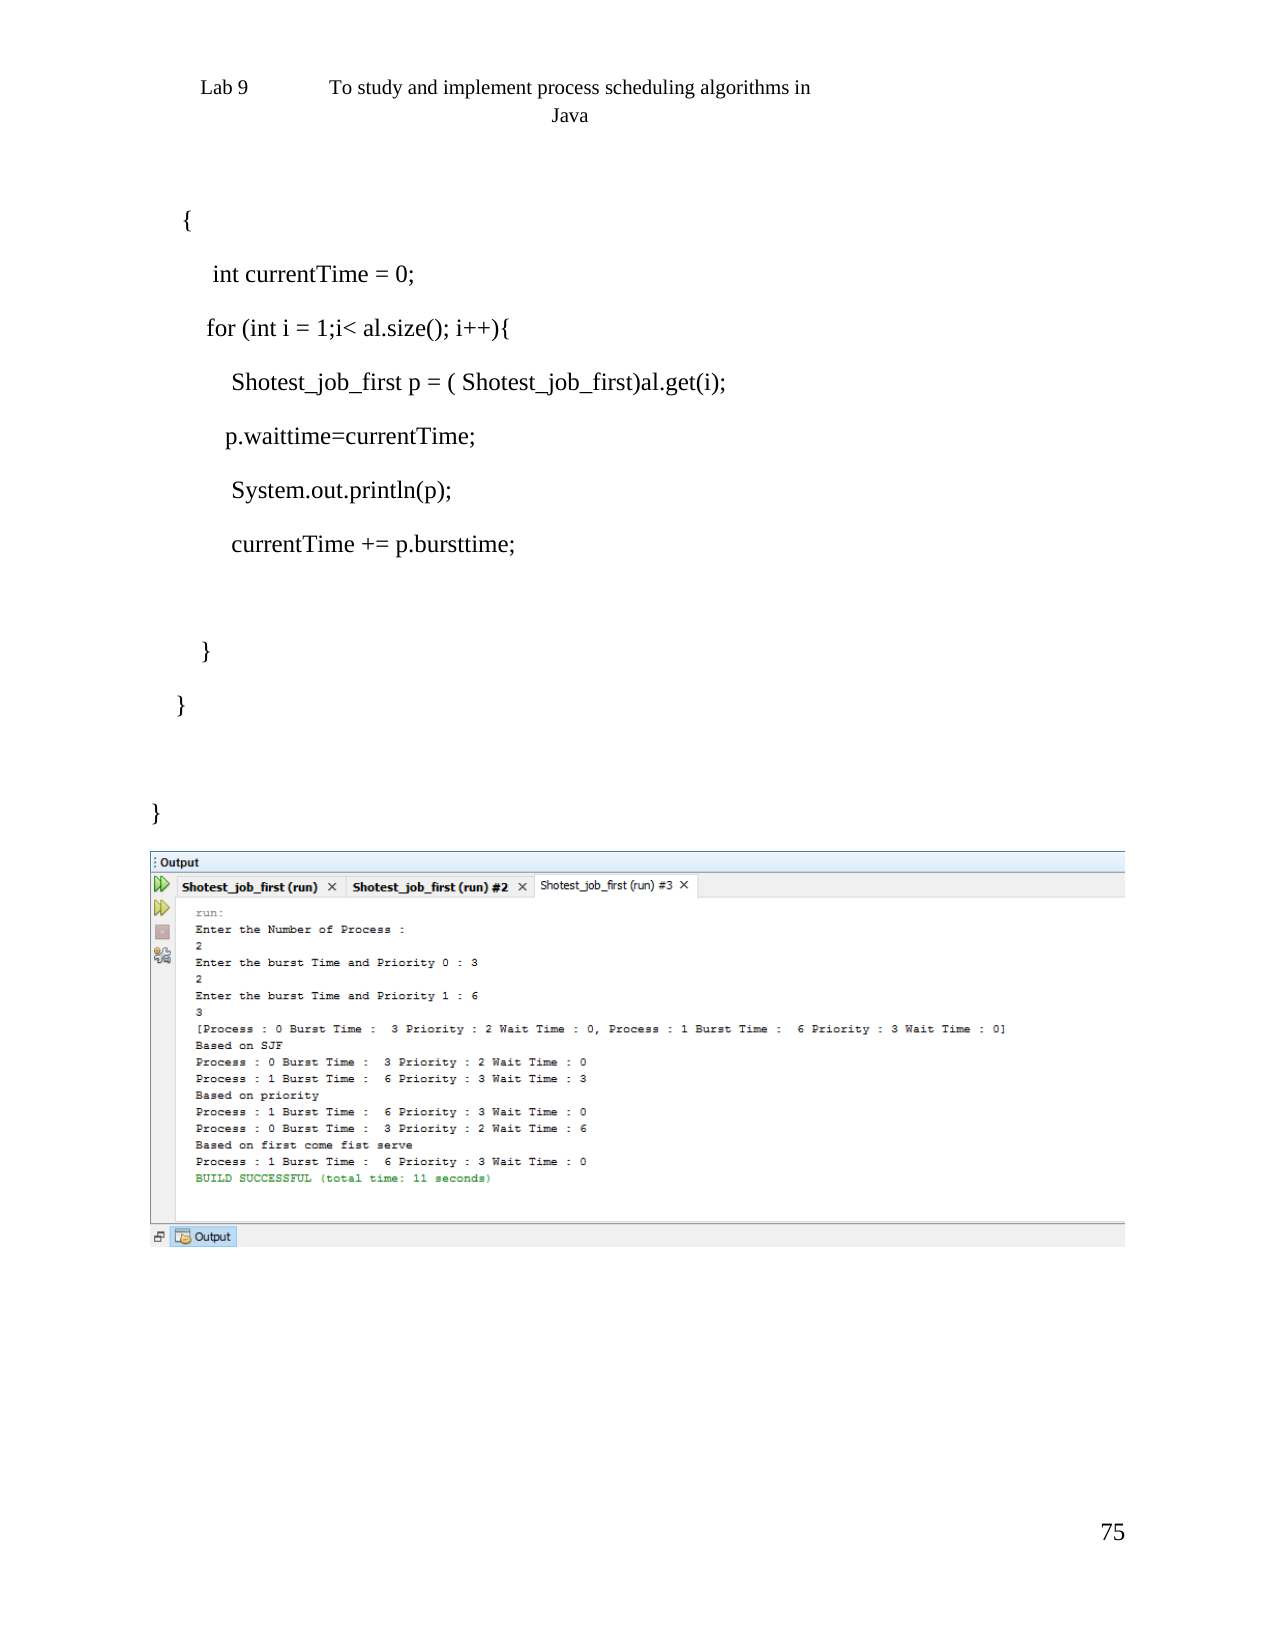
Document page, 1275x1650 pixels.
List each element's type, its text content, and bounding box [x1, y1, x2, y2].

text for (int i = 1;i< al.size(); i++){ [150, 313, 1125, 342]
text p.waittime=currentTime; [150, 421, 1125, 450]
text { [150, 206, 1125, 234]
text currentTime += p.bursttime; [150, 529, 1125, 557]
text } [150, 690, 1125, 719]
text System.out.println(p); [150, 475, 1125, 504]
text int currentTime = 0; [150, 259, 1125, 288]
text } [150, 798, 1125, 827]
text } [150, 636, 1125, 665]
text Shotest_job_first p = ( Shotest_job_first)al.get(i); [150, 367, 1125, 396]
